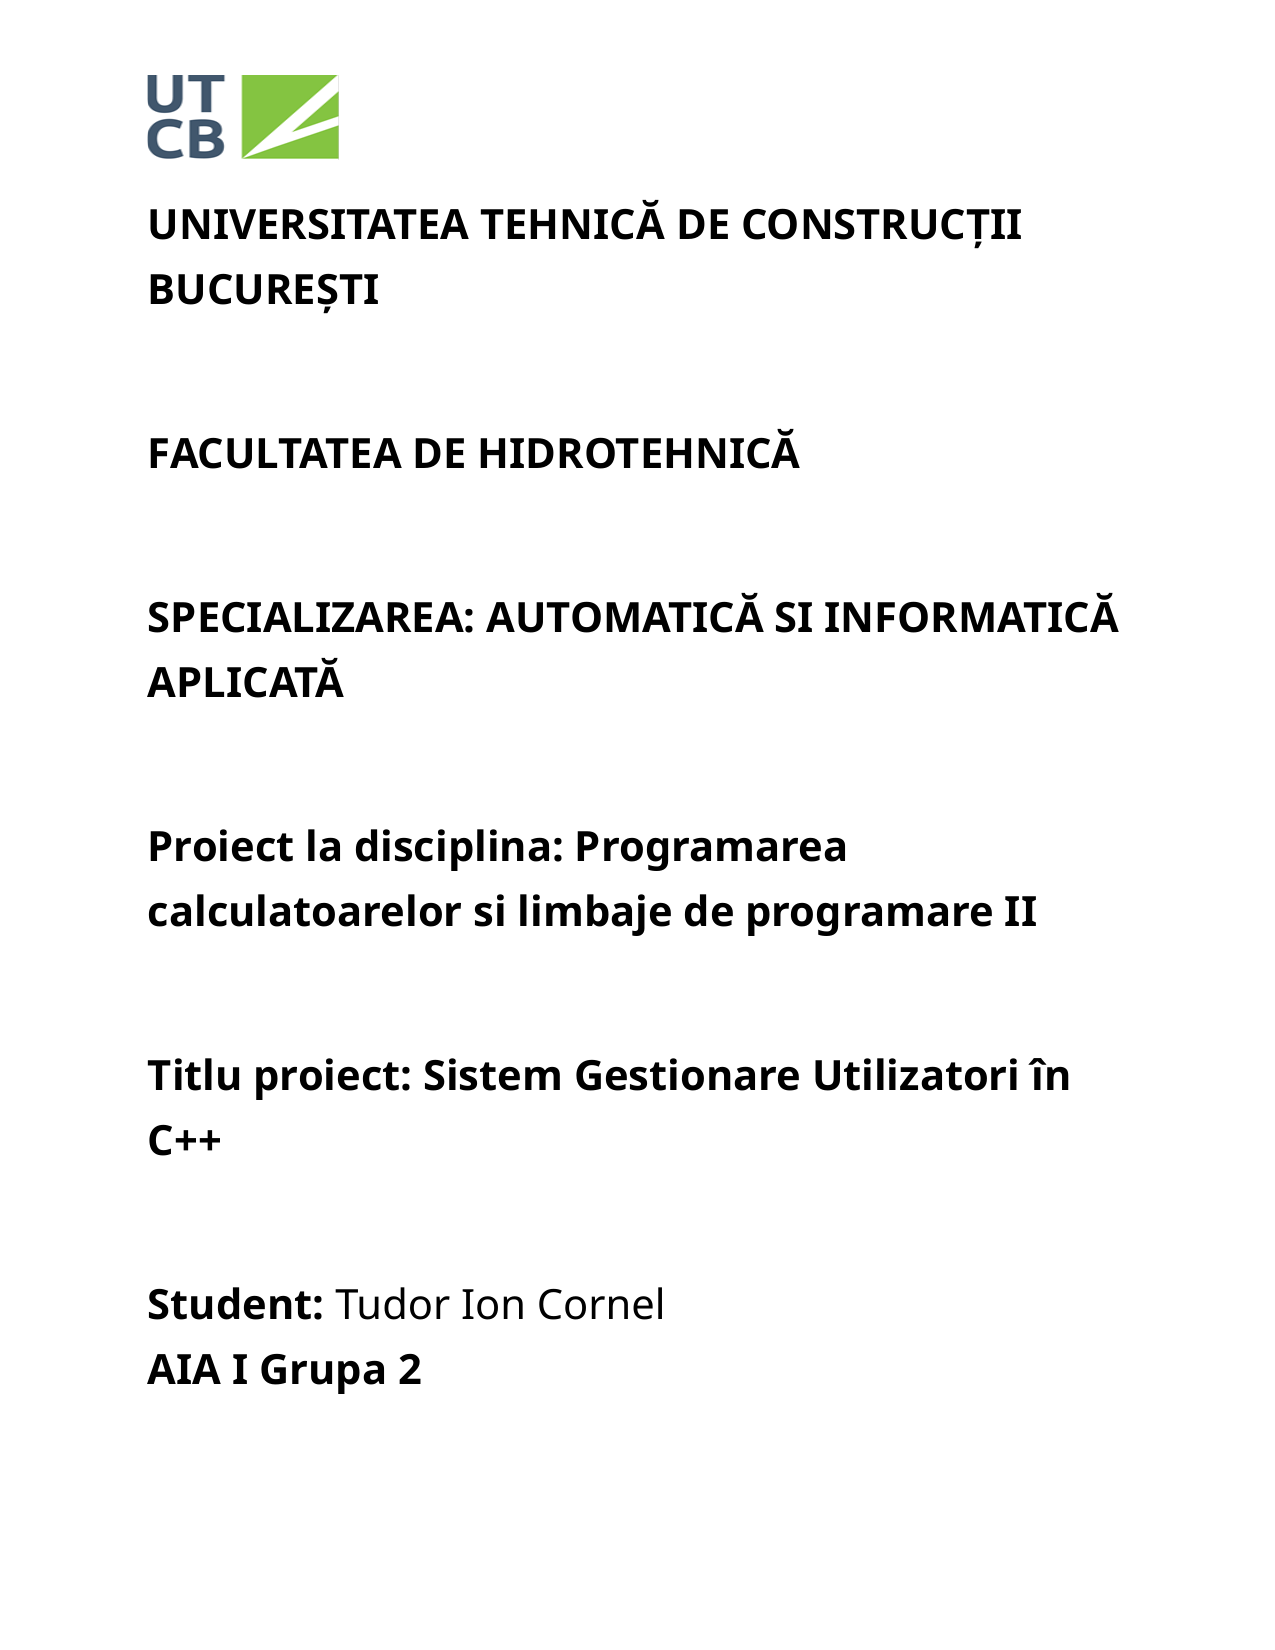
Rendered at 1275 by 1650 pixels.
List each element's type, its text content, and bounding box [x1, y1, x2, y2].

text Student: Tudor Ion Cornel AIA I Grupa 2 [148, 1274, 1127, 1396]
text SPECIALIZAREA: AUTOMATICĂ SI INFORMATICĂ APLICATĂ [148, 588, 1127, 709]
text FACULTATEA DE HIDROTEHNICĂ [148, 424, 1127, 481]
text UNIVERSITATEA TEHNICĂ DE CONSTRUCȚII BUCUREȘTI [148, 195, 1127, 317]
text Titlu proiect: Sistem Gestionare Utilizatori în C++ [148, 1046, 1127, 1167]
text Proiect la disciplina: Programarea calculatoarelor si limbaje de programare II [148, 817, 1127, 938]
picture [147, 75, 340, 161]
